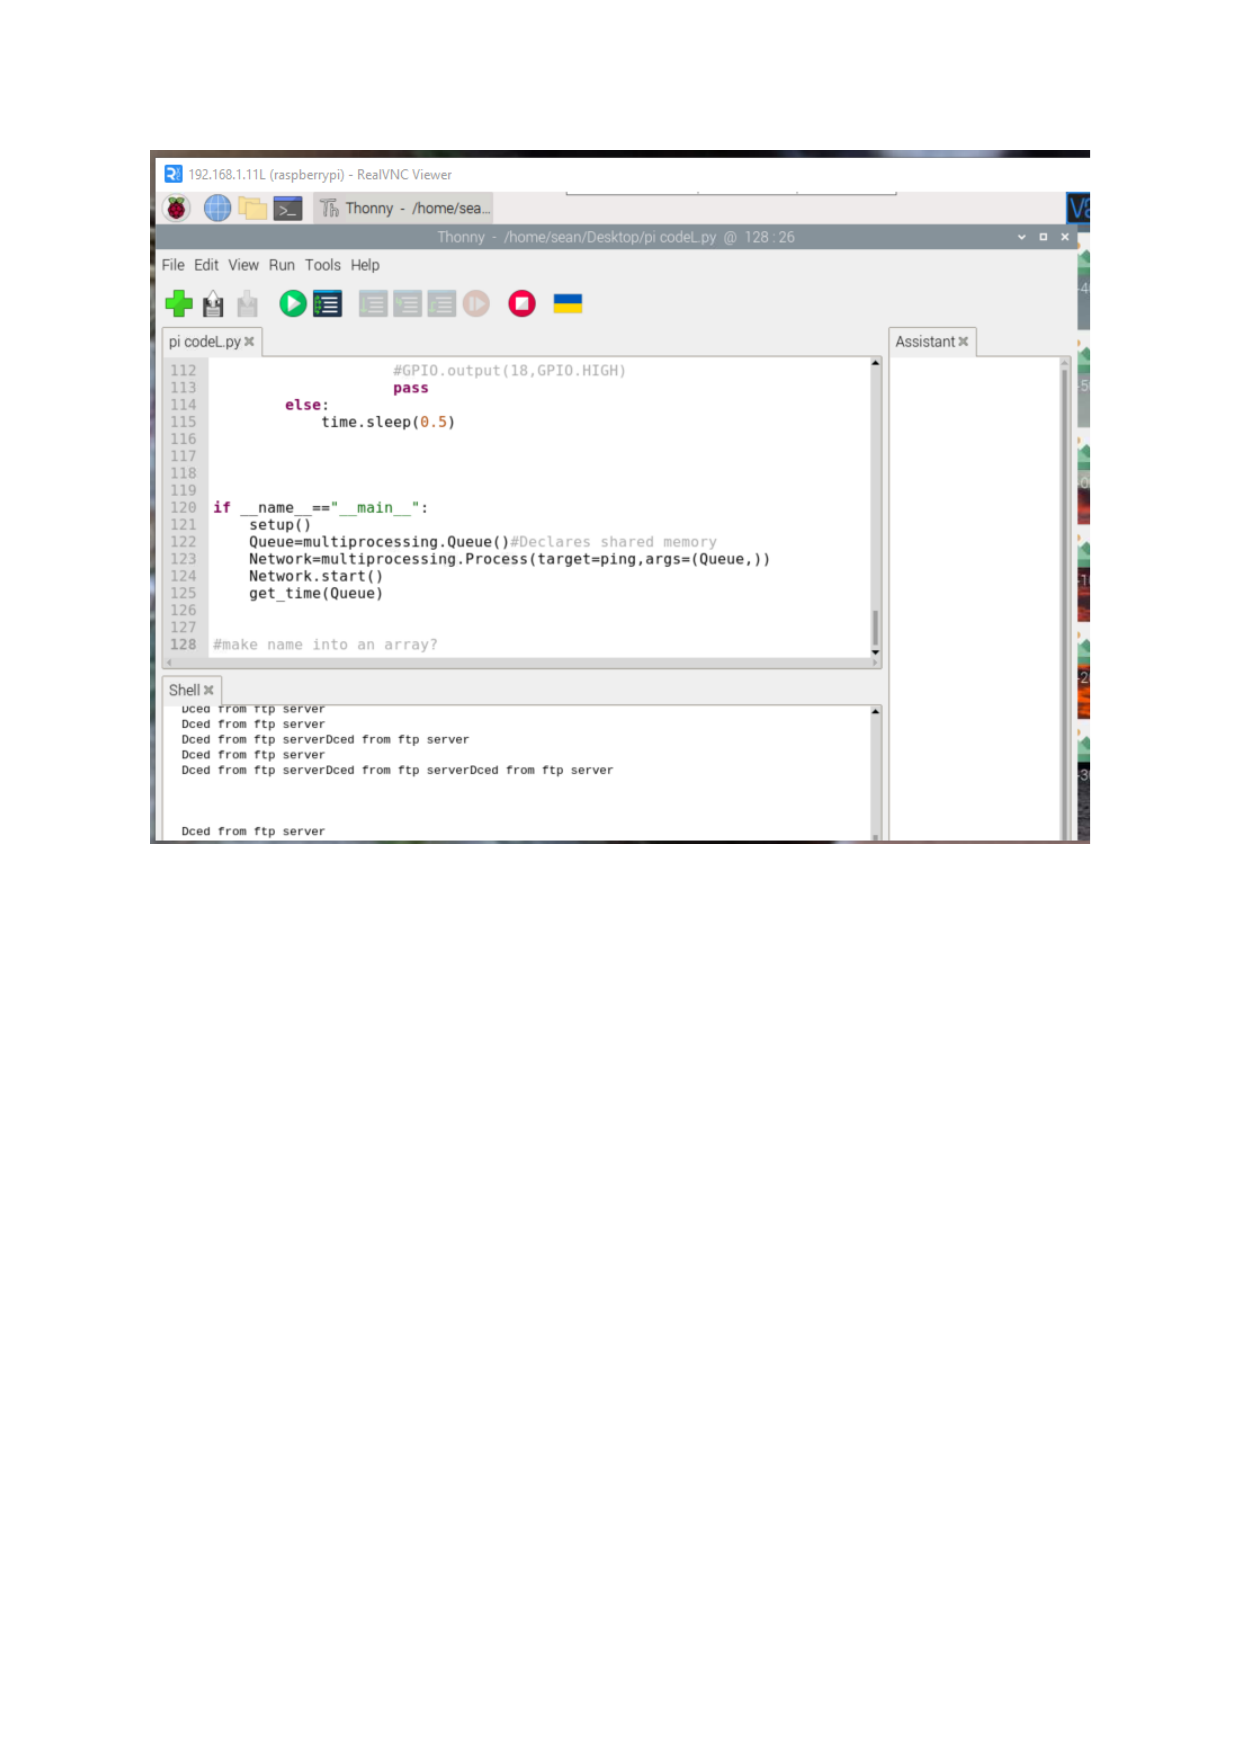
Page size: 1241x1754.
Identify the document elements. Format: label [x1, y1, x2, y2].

picture [150, 150, 1091, 844]
